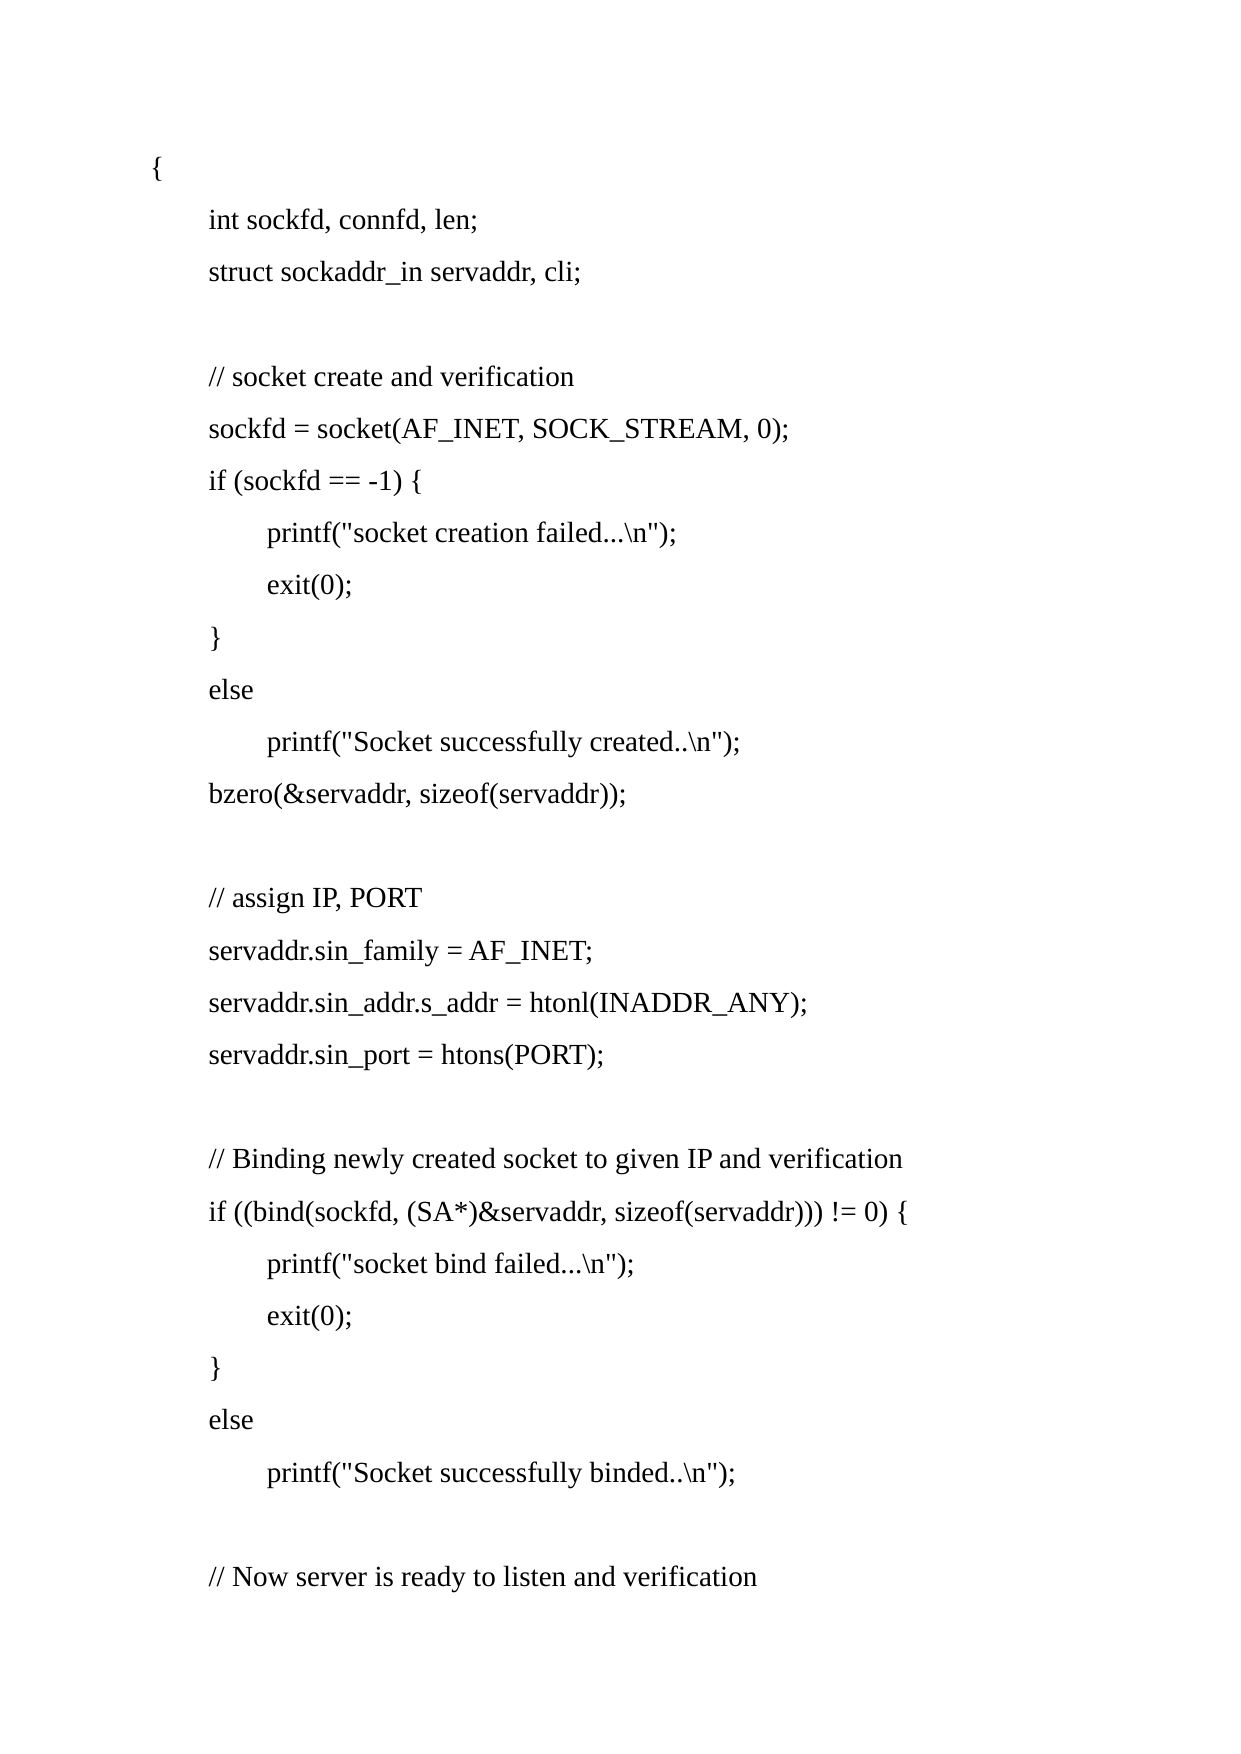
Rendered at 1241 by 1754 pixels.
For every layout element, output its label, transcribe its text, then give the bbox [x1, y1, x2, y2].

text servaddr.sin_port = htons(PORT); [150, 1037, 1090, 1071]
text int sockfd, connfd, len; [150, 202, 1090, 236]
text servaddr.sin_addr.s_addr = htonl(INADDR_ANY); [150, 985, 1090, 1018]
text struct sockaddr_in servaddr, cli; [150, 254, 1090, 288]
text // Now server is ready to listen and verification [150, 1559, 1090, 1593]
text // Binding newly created socket to given IP and verification [150, 1142, 1090, 1175]
text printf("Socket successfully binded..\n"); [150, 1455, 1090, 1488]
text } [150, 620, 1090, 653]
text // assign IP, PORT [150, 881, 1090, 914]
text printf("Socket successfully created..\n"); [150, 724, 1090, 758]
text exit(0); [150, 1298, 1090, 1332]
text sockfd = socket(AF_INET, SOCK_STREAM, 0); [150, 411, 1090, 444]
text { [150, 150, 1090, 183]
text else [150, 672, 1090, 705]
text bzero(&servaddr, sizeof(servaddr)); [150, 776, 1090, 810]
text if ((bind(sockfd, (SA*)&servaddr, sizeof(servaddr))) != 0) { [150, 1194, 1090, 1227]
text servaddr.sin_family = AF_INET; [150, 933, 1090, 966]
text // socket create and verification [150, 359, 1090, 392]
text printf("socket creation failed...\n"); [150, 515, 1090, 549]
text exit(0); [150, 567, 1090, 601]
text if (sockfd == -1) { [150, 463, 1090, 497]
text printf("socket bind failed...\n"); [150, 1246, 1090, 1279]
text } [150, 1350, 1090, 1384]
text else [150, 1402, 1090, 1436]
